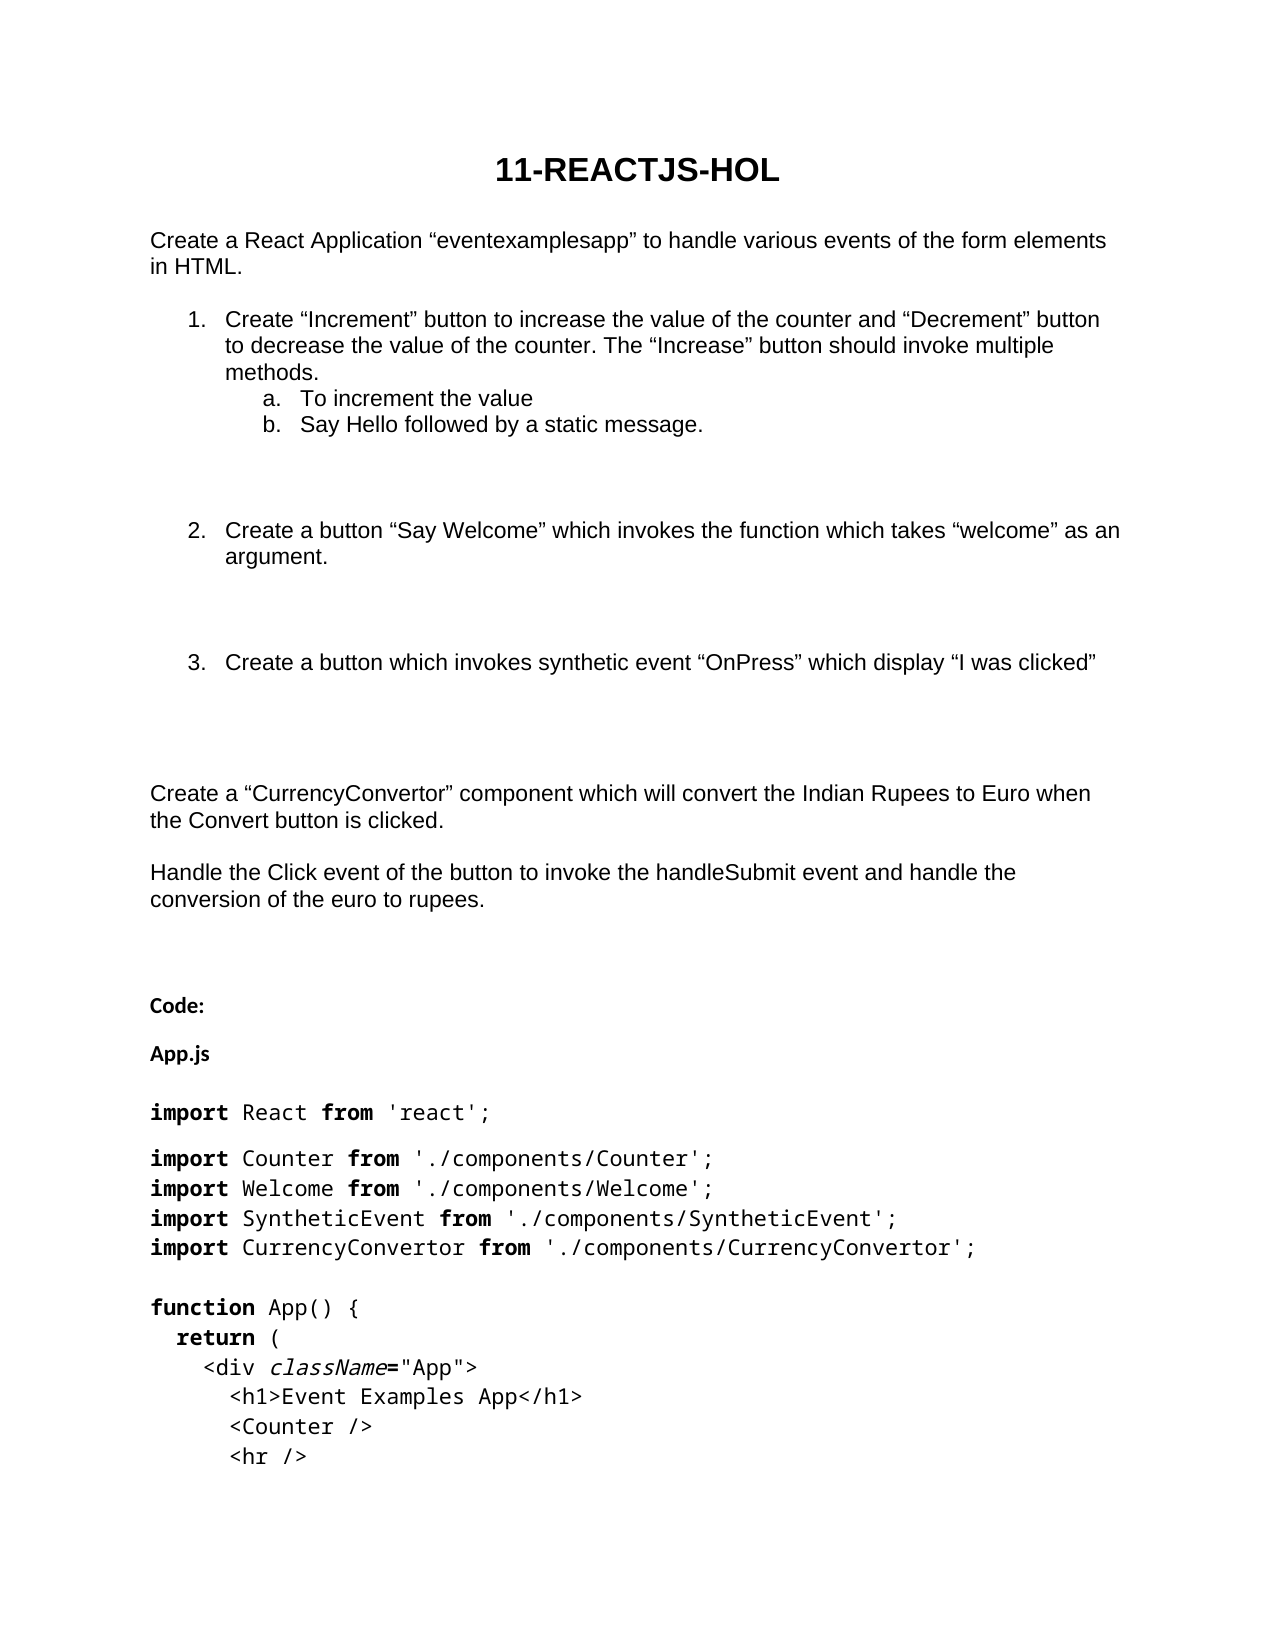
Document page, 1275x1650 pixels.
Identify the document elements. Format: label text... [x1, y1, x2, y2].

list Create a button “Say Welcome” which invokes the function which takes “welcome” as an argument. [187, 517, 1125, 569]
text import CurrencyConvertor from './components/CurrencyConvertor'; [150, 1232, 1125, 1262]
text <hr /> [150, 1441, 1125, 1471]
text import SyntheticEvent from './components/SyntheticEvent'; [150, 1203, 1125, 1232]
text import Welcome from './components/Welcome'; [150, 1173, 1125, 1203]
text 11-REACTJS-HOL [150, 150, 1125, 188]
list To increment the value [262, 385, 1125, 411]
list Create “Increment” button to increase the value of the counter and “Decrement” button to decrease the value of the counter. The “Increase” button should invoke multiple methods. [187, 306, 1125, 385]
text Handle the Click event of the button to invoke the handleSubmit event and handle the conversion of the euro to rupees. [150, 859, 1125, 912]
list Create a button which invokes synthetic event “OnPress” which display “I was clicked” [187, 648, 1125, 675]
text <Counter /> [150, 1411, 1125, 1441]
text return ( [150, 1322, 1125, 1352]
text Create a “CurrencyConvertor” component which will convert the Indian Rupees to Euro when the Convert button is clicked. [150, 780, 1125, 833]
list Say Hello followed by a static message. [262, 411, 1125, 438]
text Code: [150, 991, 1125, 1019]
text import Counter from './components/Counter'; [150, 1143, 1125, 1173]
text App.js import React from 'react'; [150, 1037, 1125, 1126]
text function App() { [150, 1292, 1125, 1322]
text Create a React Application “eventexamplesapp” to handle various events of the form elements in HTML. [150, 227, 1125, 279]
text <div className="App"> [150, 1352, 1125, 1381]
text <h1>Event Examples App</h1> [150, 1381, 1125, 1411]
